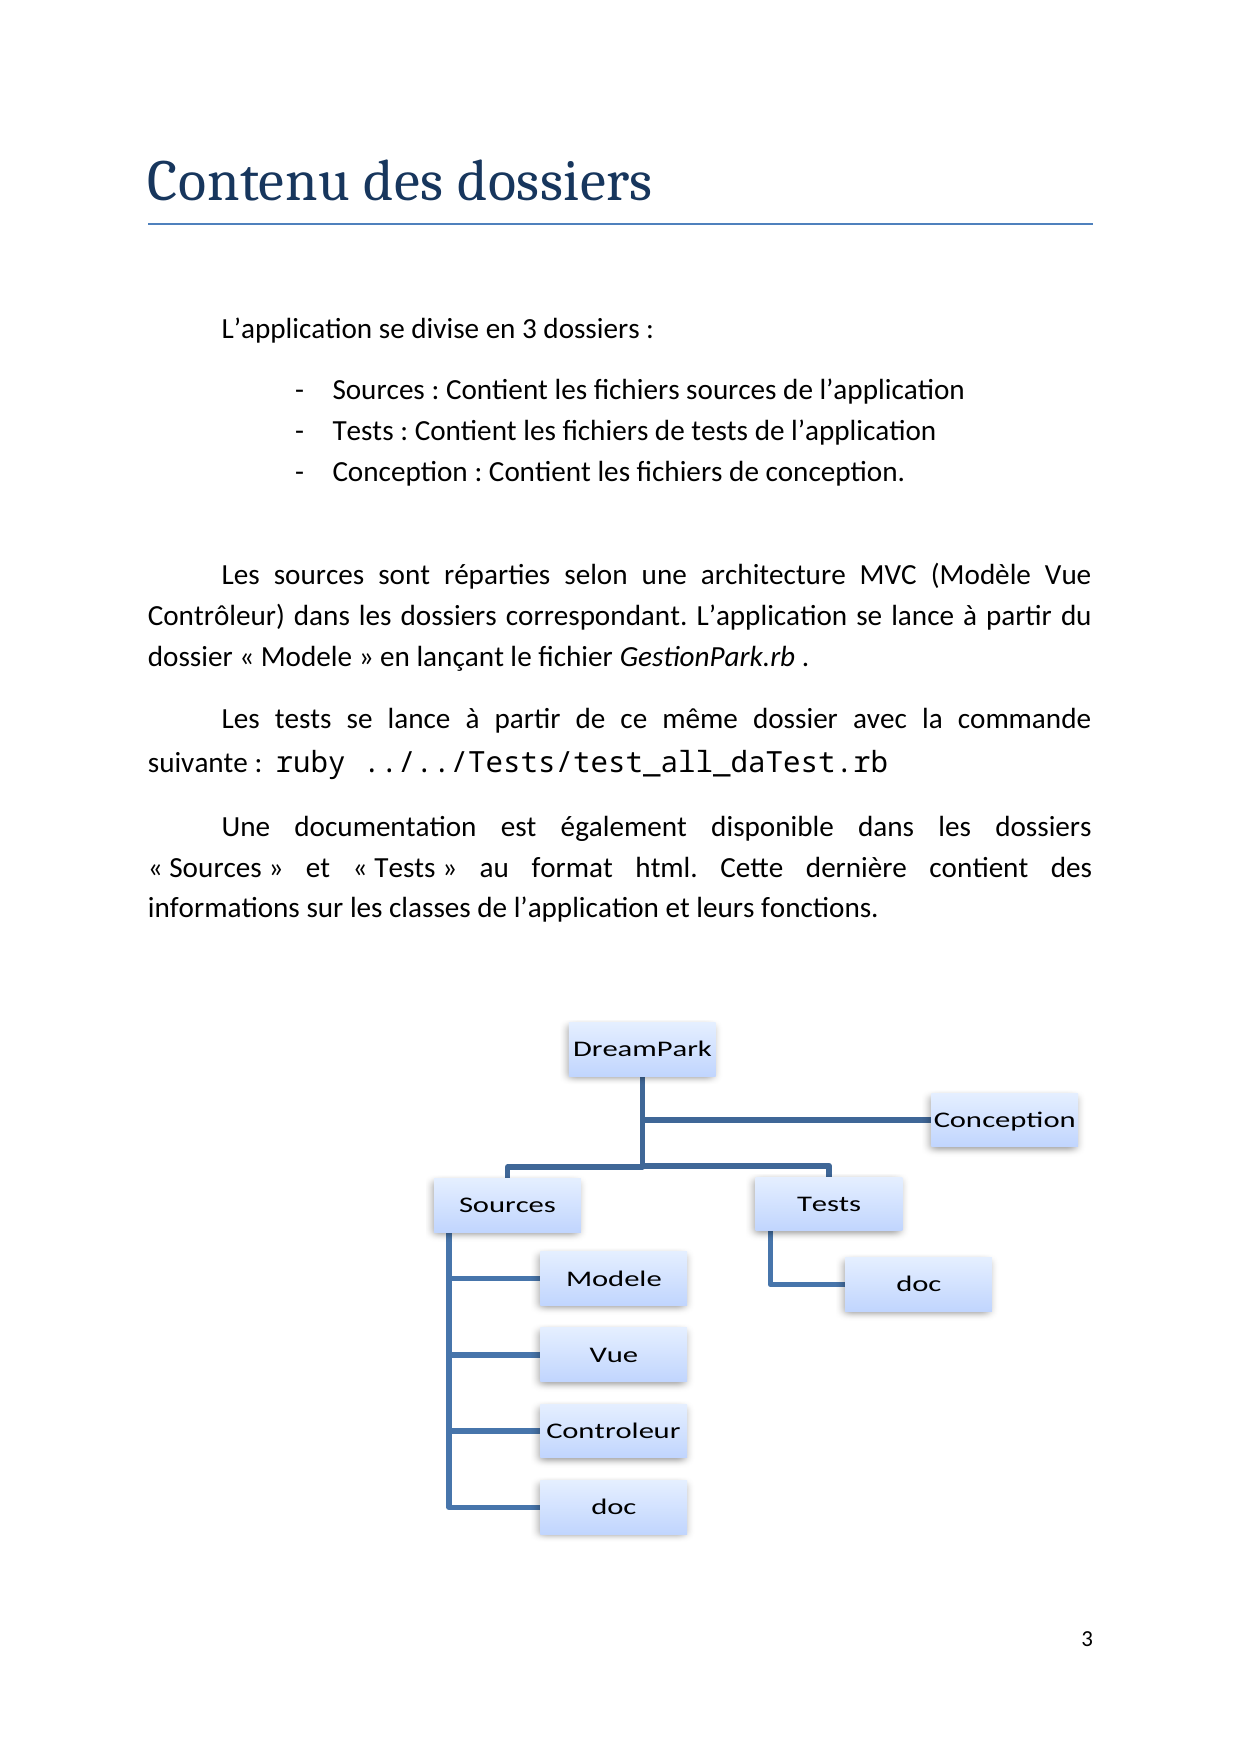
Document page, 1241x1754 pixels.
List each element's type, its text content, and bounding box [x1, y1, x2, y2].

text Les sources sont réparties selon une architecture MVC (Modèle Vue Contrôleur) dans les dossiers correspondant. L’application se lance à partir du dossier « Modele » en lançant le fichier GestionPark.rb . [148, 556, 1093, 673]
text L’application se divise en 3 dossiers : [148, 310, 1093, 345]
list Conception : Contient les fichiers de conception. [295, 453, 1093, 489]
list Sources : Contient les fichiers sources de l’application [295, 371, 1093, 407]
list Tests : Contient les fichiers de tests de l’application [295, 412, 1093, 448]
text Les tests se lance à partir de ce même dossier avec la commande suivante : ruby ../../Tests/test_all_daTest.rb [148, 700, 1093, 781]
text Une documentation est également disponible dans les dossiers « Sources » et « Tests » au format html. Cette dernière contient des informations sur les classes de l’application et leurs fonctions. [148, 808, 1093, 925]
title Contenu des dossiers [148, 148, 1093, 223]
